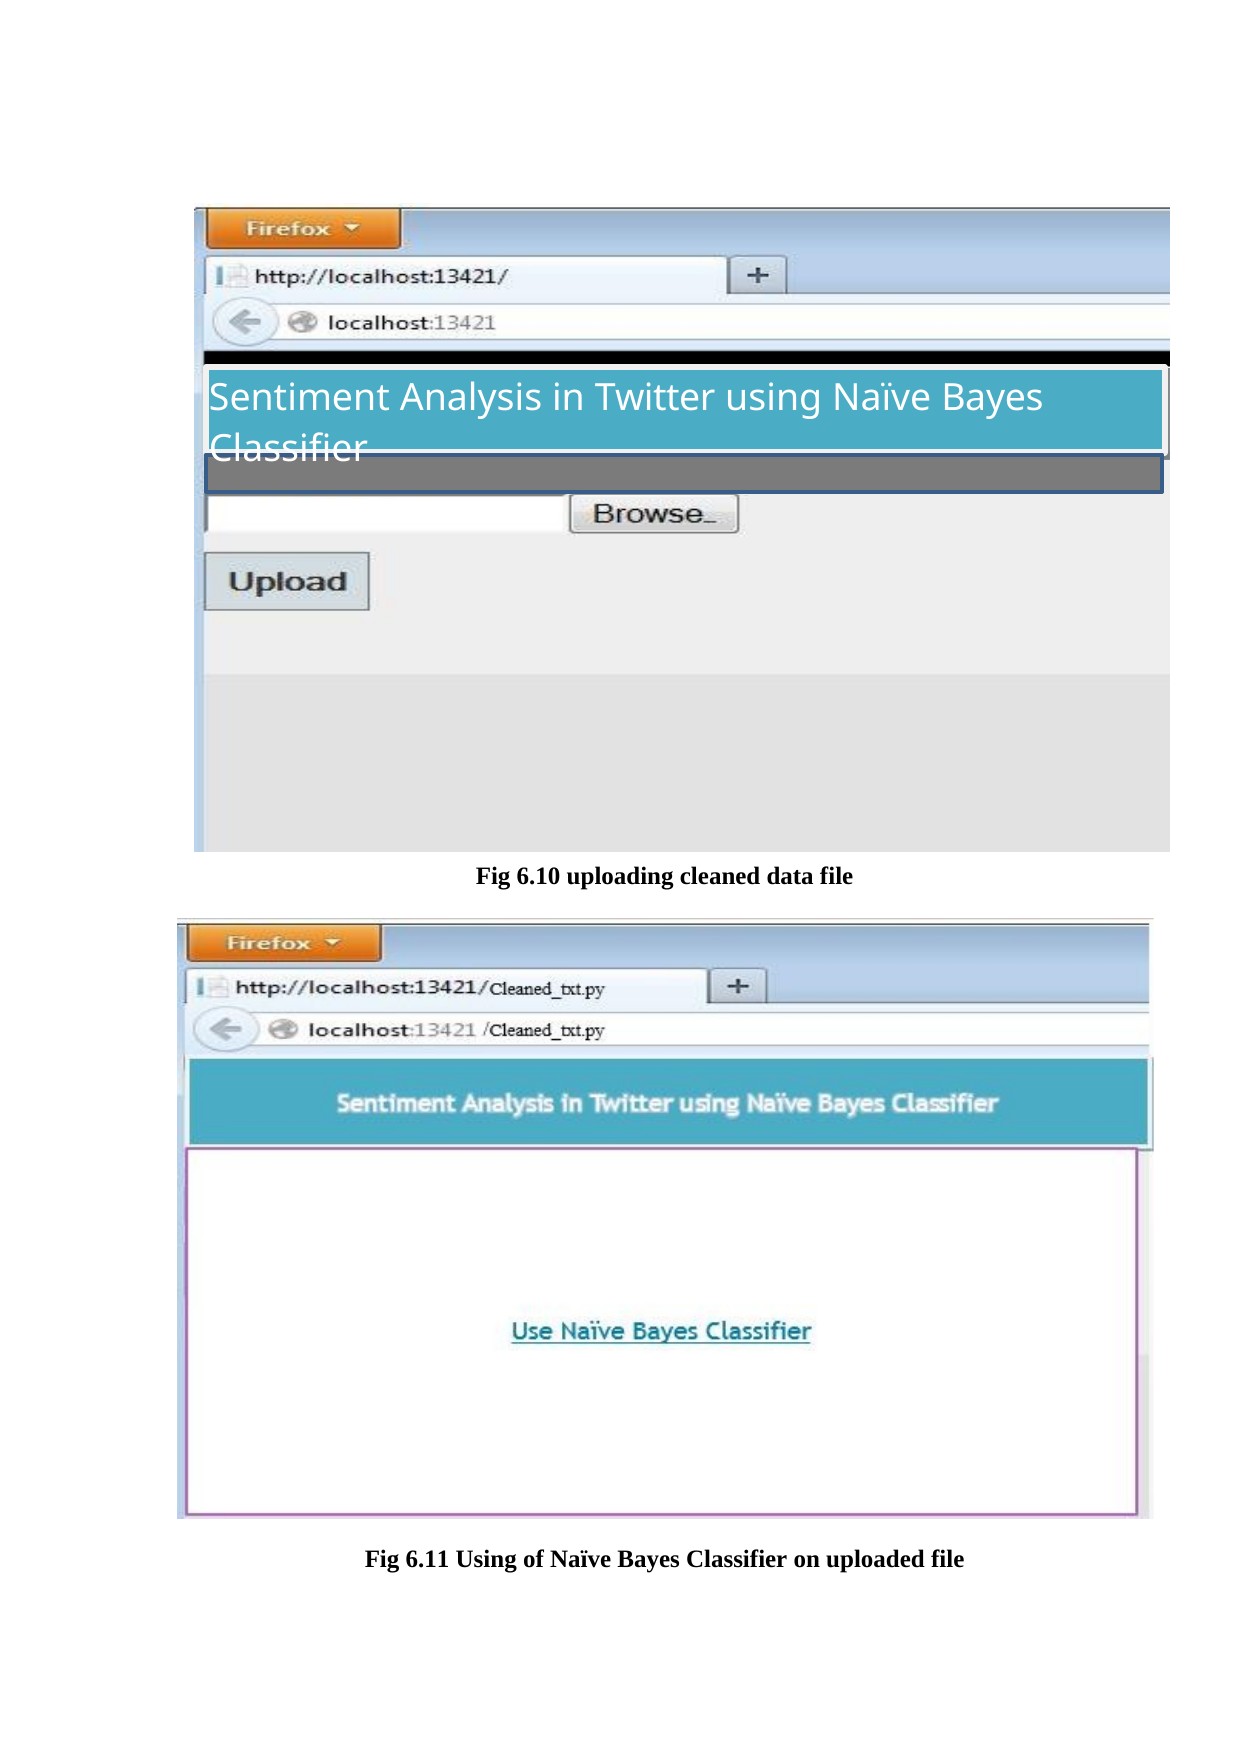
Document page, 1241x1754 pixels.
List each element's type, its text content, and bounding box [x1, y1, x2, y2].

picture [194, 203, 1170, 852]
text Fig 6.10 uploading cleaned data file [309, 861, 1020, 890]
picture [177, 918, 1154, 1519]
text Fig 6.11 Using of Naïve Bayes Classifier on uploaded file [309, 1544, 1020, 1573]
